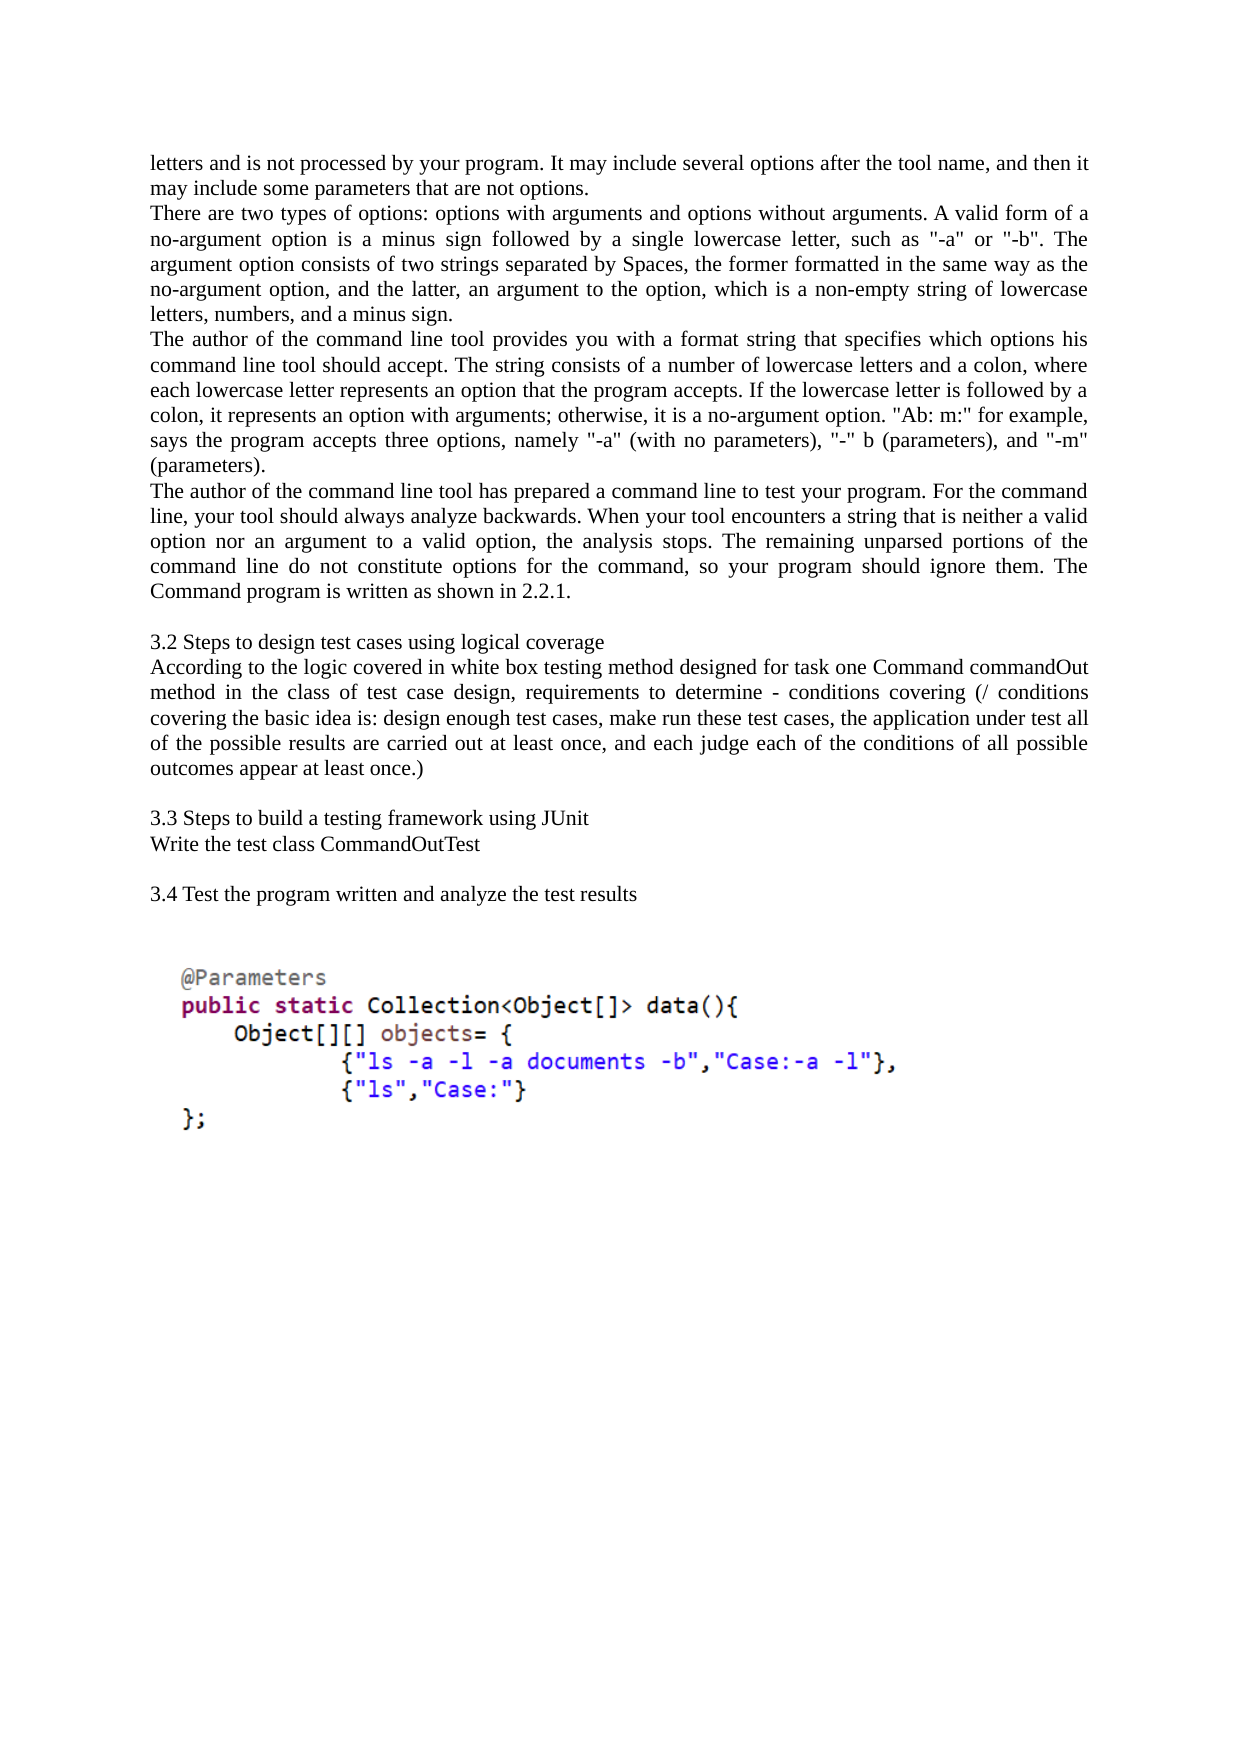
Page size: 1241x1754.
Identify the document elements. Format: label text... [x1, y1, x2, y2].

text 3.4 Test the program written and analyze the test results [150, 881, 1090, 906]
text The author of the command line tool provides you with a format string that specifies which options his command line tool should accept. The string consists of a number of lowercase letters and a colon, where each lowercase letter represents an option that the program accepts. If the lowercase letter is followed by a colon, it represents an option with arguments; otherwise, it is a no-argument option. "Ab: m:" for example, says the program accepts three options, namely "-a" (with no parameters), "-" b (parameters), and "-m" (parameters). [150, 326, 1090, 478]
text 3.3 Steps to build a testing framework using JUnit [150, 805, 1090, 831]
picture [150, 956, 1016, 1135]
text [150, 150, 1090, 200]
text The author of the command line tool has prepared a command line to test your program. For the command line, your tool should always analyze backwards. When your tool encounters a string that is neither a valid option nor an argument to a valid option, the analysis stops. The remaining unparsed portions of the command line do not constitute options for the command, so your program should ignore them. The Command program is written as shown in 2.2.1. [150, 478, 1090, 604]
text 3.2 Steps to design test cases using logical coverage [150, 629, 1090, 654]
text Write the test class CommandOutTest [150, 831, 1090, 856]
text There are two types of options: options with arguments and options without arguments. A valid form of a no-argument option is a minus sign followed by a single lowercase letter, such as "-a" or "-b". The argument option consists of two strings separated by Spaces, the former formatted in the same way as the no-argument option, and the latter, an argument to the option, which is a non-empty string of lowercase letters, numbers, and a minus sign. [150, 200, 1090, 326]
text According to the logic covered in white box testing method designed for task one Command commandOut method in the class of test case design, requirements to determine - conditions covering (/ conditions covering the basic idea is: design enough test cases, make run these test cases, the application under test all of the possible results are carried out at least once, and each judge each of the conditions of all possible outcomes appear at least once.) [150, 654, 1090, 780]
